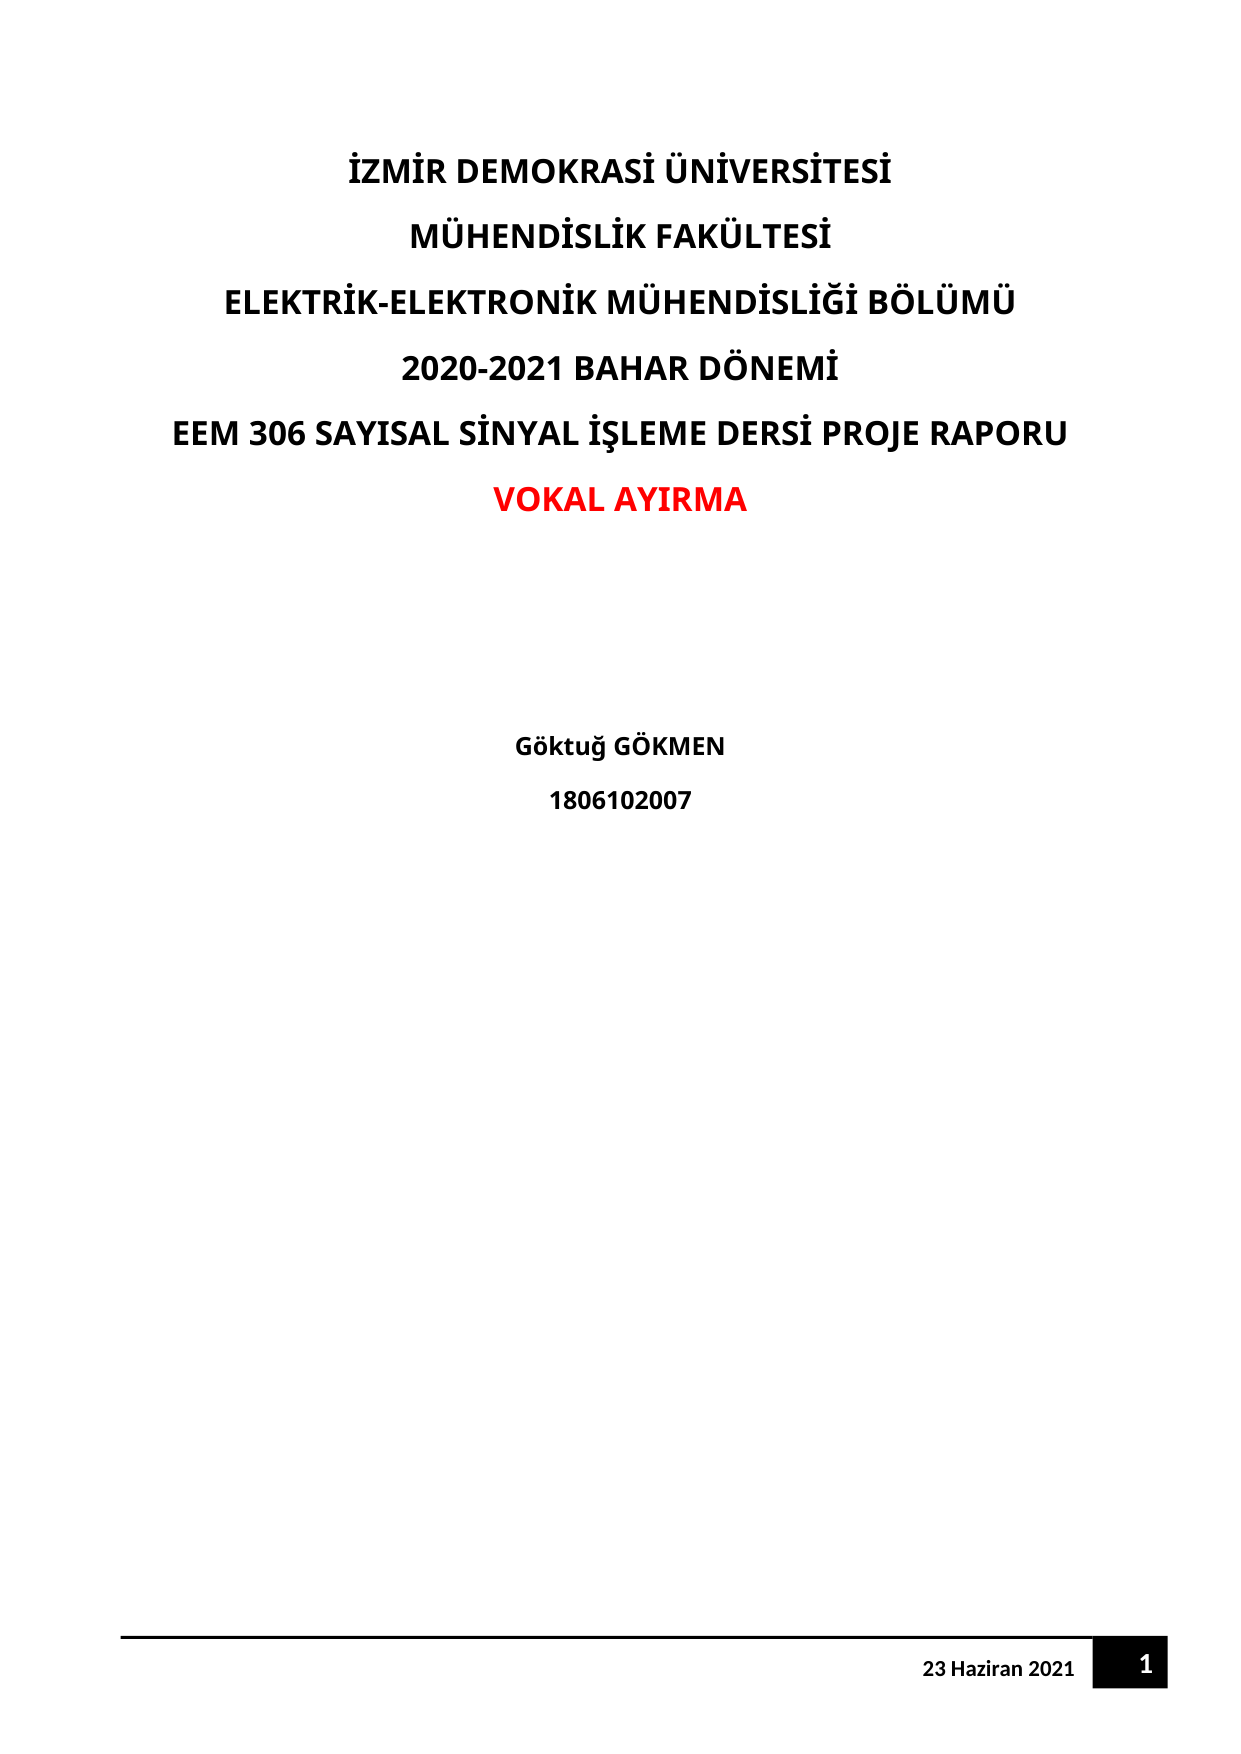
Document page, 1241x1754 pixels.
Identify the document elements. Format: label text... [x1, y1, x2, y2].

text İZMİR DEMOKRASİ ÜNİVERSİTESİ [148, 148, 1093, 193]
text 1806102007 [148, 782, 1093, 816]
text EEM 306 SAYISAL SİNYAL İŞLEME DERSİ PROJE RAPORU [148, 410, 1093, 456]
text ELEKTRİK-ELEKTRONİK MÜHENDİSLİĞİ BÖLÜMÜ [148, 279, 1093, 324]
text VOKAL AYIRMA [148, 476, 1093, 521]
text 2020-2021 BAHAR DÖNEMİ [148, 344, 1093, 390]
text Göktuğ GÖKMEN [148, 729, 1093, 763]
text MÜHENDİSLİK FAKÜLTESİ [148, 213, 1093, 259]
